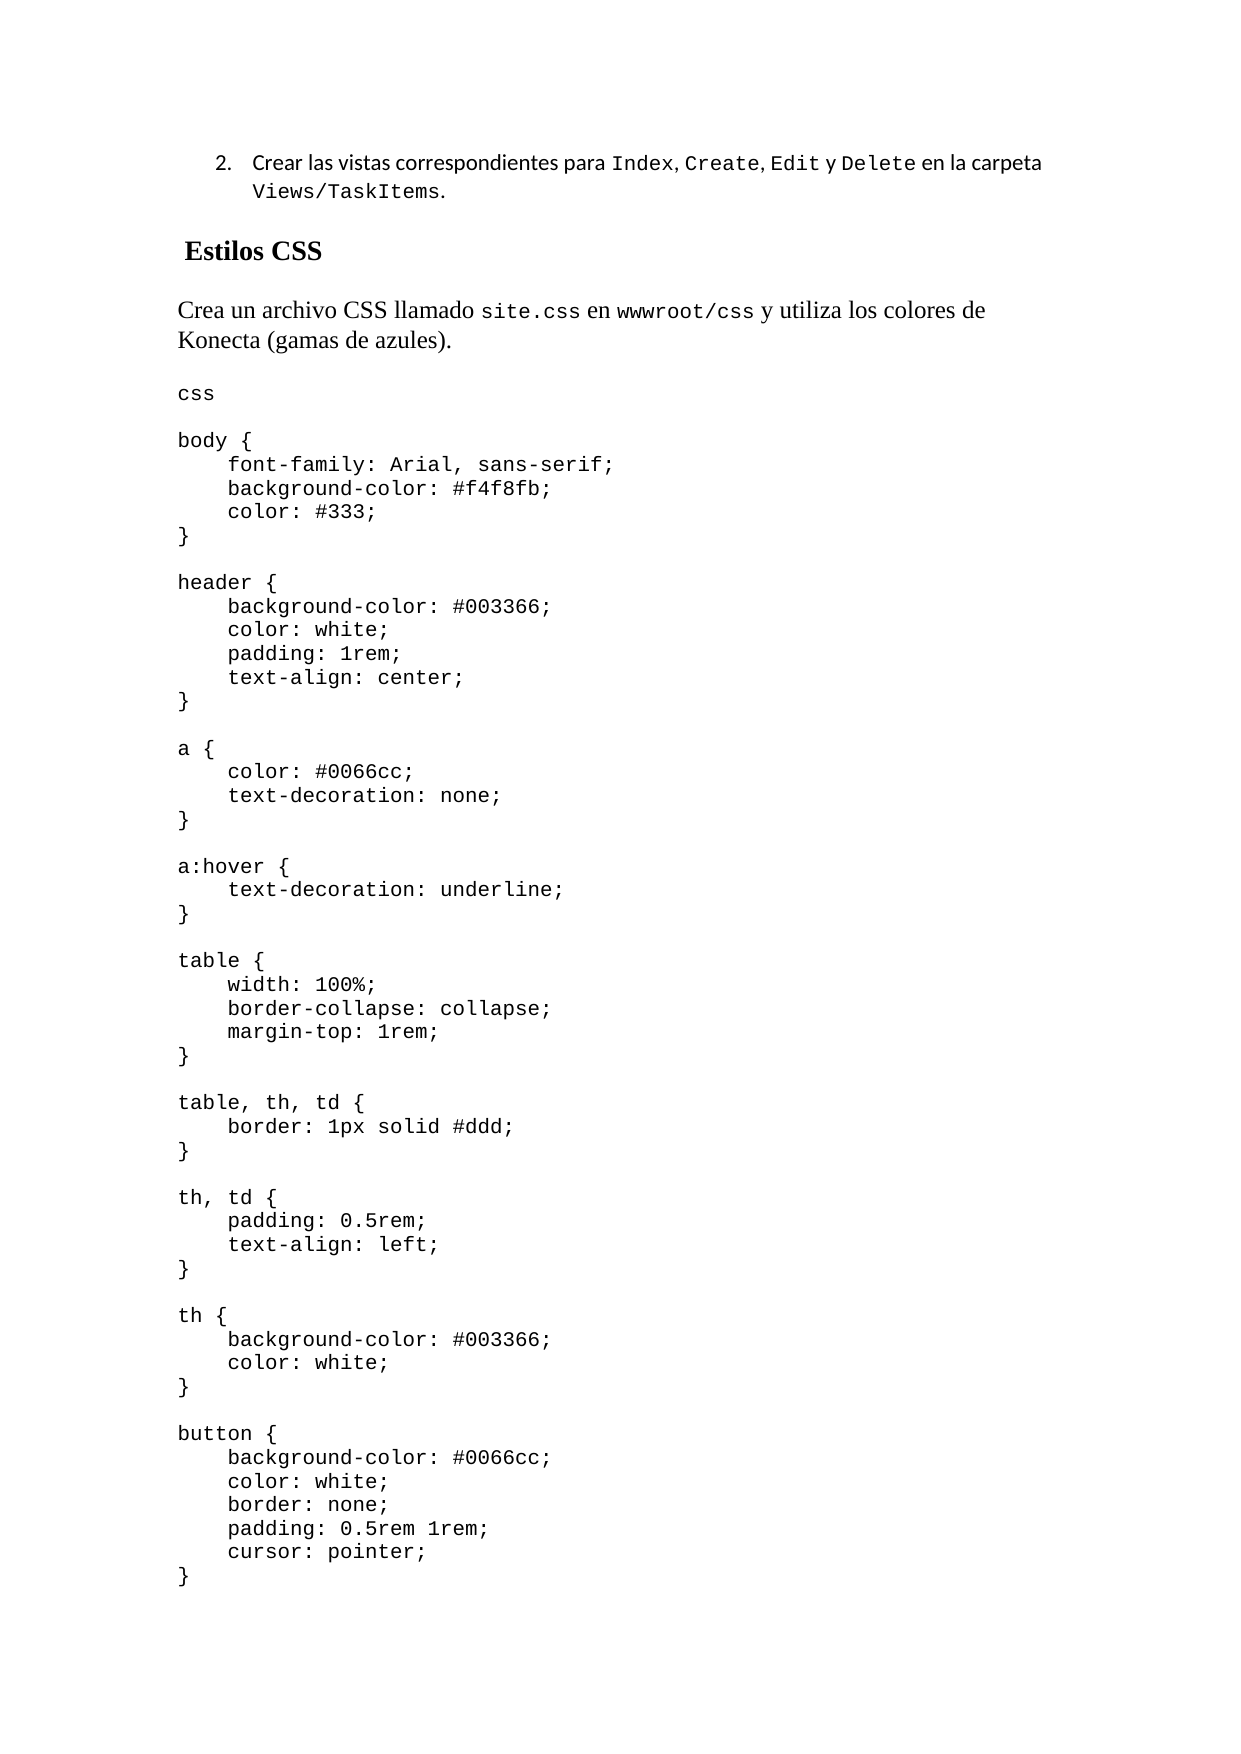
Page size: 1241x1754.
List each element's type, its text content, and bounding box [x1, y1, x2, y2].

text margin-top: 1rem; [177, 1021, 1063, 1045]
text text-decoration: underline; [177, 879, 1063, 903]
text } [177, 1565, 1063, 1589]
text color: white; [177, 1352, 1063, 1376]
text padding: 0.5rem 1rem; [177, 1518, 1063, 1542]
text color: #0066cc; [177, 761, 1063, 785]
text border: none; [177, 1494, 1063, 1518]
text color: white; [177, 619, 1063, 643]
text cursor: pointer; [177, 1542, 1063, 1565]
text background-color: #003366; [177, 596, 1063, 619]
text text-align: center; [177, 667, 1063, 690]
text background-color: #003366; [177, 1329, 1063, 1352]
text background-color: #f4f8fb; [177, 477, 1063, 501]
text width: 100%; [177, 974, 1063, 998]
text padding: 0.5rem; [177, 1211, 1063, 1234]
text } [177, 1139, 1063, 1163]
text header { [177, 572, 1063, 596]
list Crear las vistas correspondientes para Index, Create, Edit y Delete en la carpeta Views/TaskItems. [215, 148, 1063, 205]
text } [177, 690, 1063, 714]
subtitle Estilos CSS [177, 234, 1063, 266]
text th, td { [177, 1187, 1063, 1211]
text text-align: left; [177, 1234, 1063, 1258]
text color: #333; [177, 501, 1063, 525]
text padding: 1rem; [177, 643, 1063, 667]
text } [177, 903, 1063, 927]
text } [177, 1045, 1063, 1069]
text } [177, 808, 1063, 832]
text button { [177, 1423, 1063, 1447]
text Crea un archivo CSS llamado site.css en wwwroot/css y utiliza los colores de Konecta (gamas de azules). [177, 295, 1063, 354]
text background-color: #0066cc; [177, 1447, 1063, 1471]
text } [177, 1376, 1063, 1400]
text border: 1px solid #ddd; [177, 1116, 1063, 1139]
text font-family: Arial, sans-serif; [177, 454, 1063, 477]
text } [177, 1258, 1063, 1281]
text css [177, 383, 1063, 407]
text a { [177, 738, 1063, 761]
text color: white; [177, 1471, 1063, 1494]
text th { [177, 1305, 1063, 1329]
text text-decoration: none; [177, 785, 1063, 808]
text a:hover { [177, 856, 1063, 879]
text table { [177, 950, 1063, 974]
text body { [177, 430, 1063, 454]
text border-collapse: collapse; [177, 998, 1063, 1021]
text table, th, td { [177, 1092, 1063, 1116]
text } [177, 525, 1063, 548]
